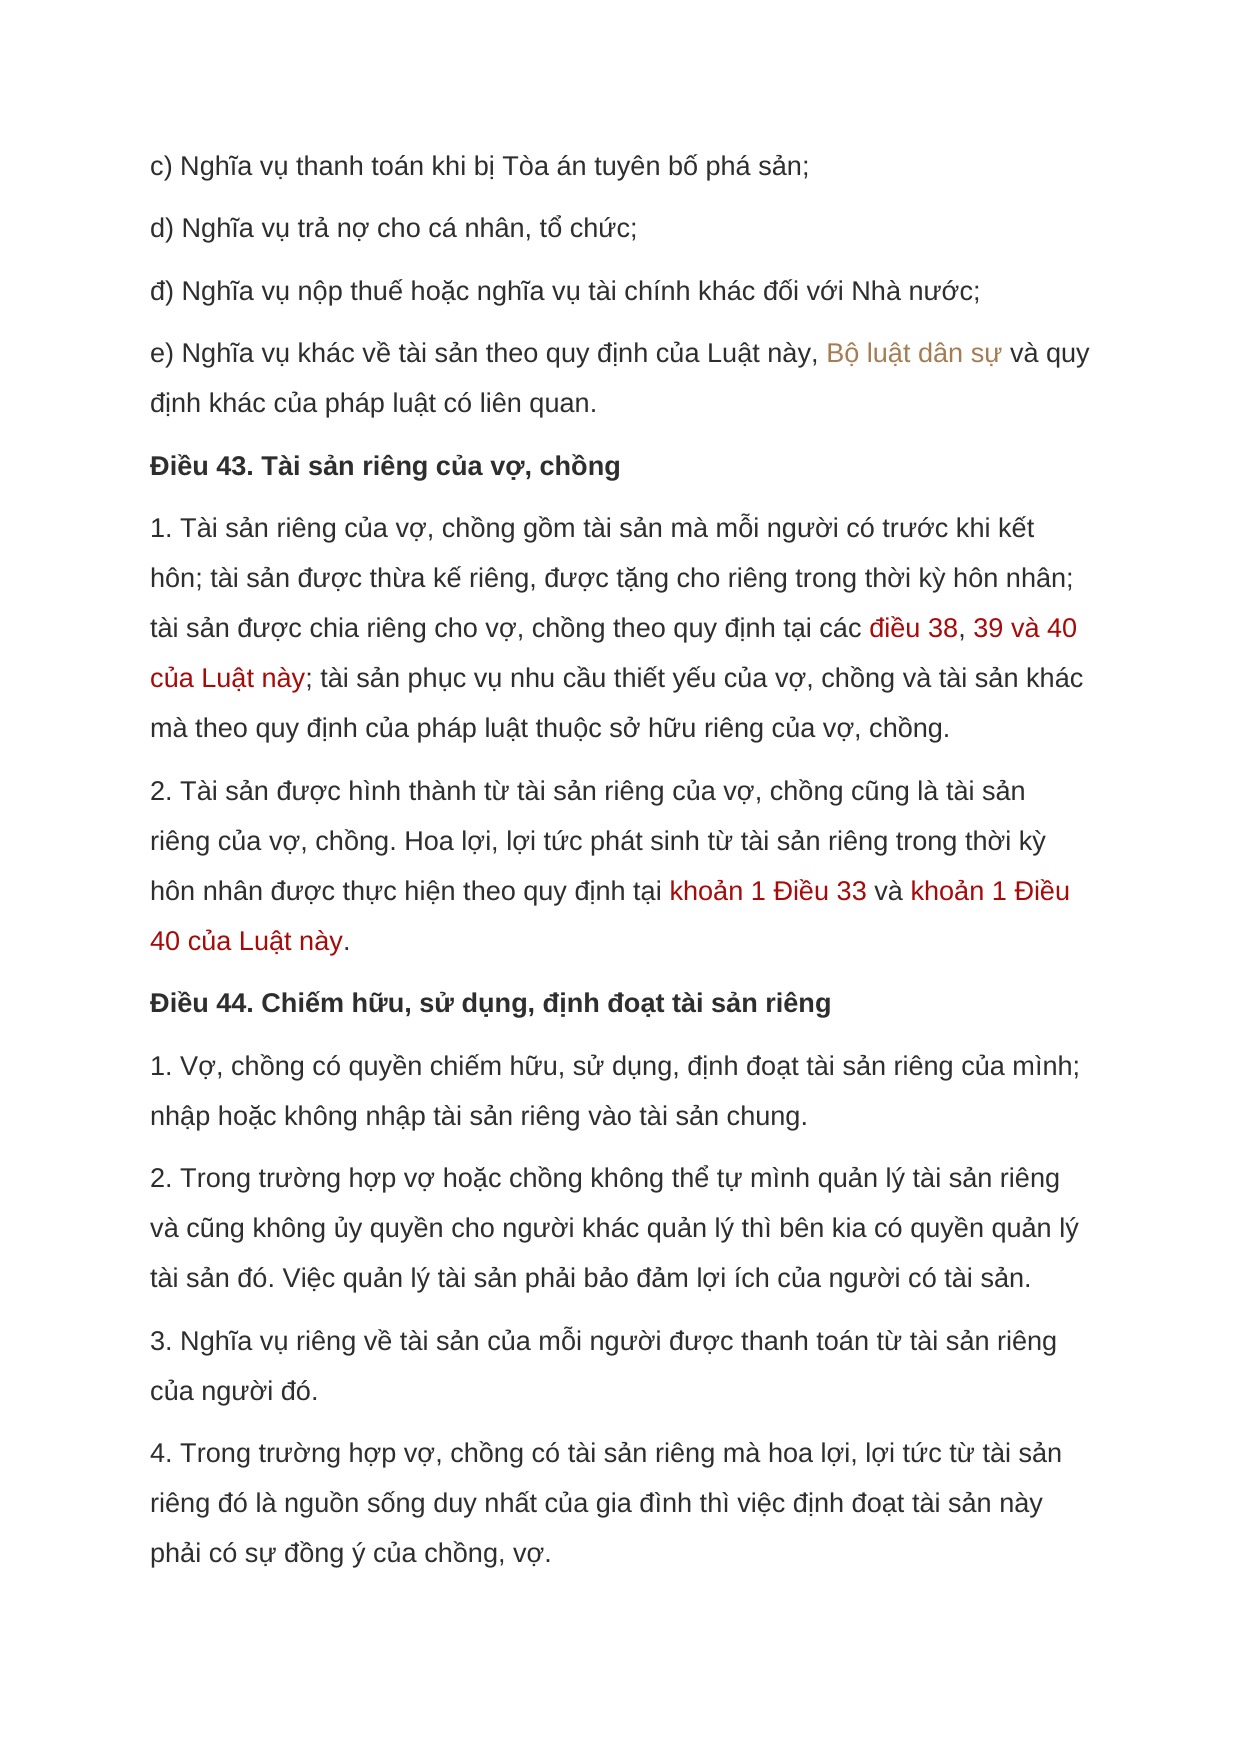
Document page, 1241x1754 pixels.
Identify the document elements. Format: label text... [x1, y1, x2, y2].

text 2. Tài sản được hình thành từ tài sản riêng của vợ, chồng cũng là tài sản riêng của vợ, chồng. Hoa lợi, lợi tức phát sinh từ tài sản riêng trong thời kỳ hôn nhân được thực hiện theo quy định tại khoản 1 Điều 33 và khoản 1 Điều 40 của Luật này. [150, 775, 1090, 956]
text 3. Nghĩa vụ riêng về tài sản của mỗi người được thanh toán từ tài sản riêng của người đó. [150, 1325, 1090, 1406]
text Điều 43. Tài sản riêng của vợ, chồng [150, 450, 1090, 481]
text 1. Tài sản riêng của vợ, chồng gồm tài sản mà mỗi người có trước khi kết hôn; tài sản được thừa kế riêng, được tặng cho riêng trong thời kỳ hôn nhân; tài sản được chia riêng cho vợ, chồng theo quy định tại các điều 38, 39 và 40 của Luật này; tài sản phục vụ nhu cầu thiết yếu của vợ, chồng và tài sản khác mà theo quy định của pháp luật thuộc sở hữu riêng của vợ, chồng. [150, 512, 1090, 744]
text đ) Nghĩa vụ nộp thuế hoặc nghĩa vụ tài chính khác đối với Nhà nước; [150, 275, 1090, 306]
text 4. Trong trường hợp vợ, chồng có tài sản riêng mà hoa lợi, lợi tức từ tài sản riêng đó là nguồn sống duy nhất của gia đình thì việc định đoạt tài sản này phải có sự đồng ý của chồng, vợ. [150, 1437, 1090, 1569]
text 2. Trong trường hợp vợ hoặc chồng không thể tự mình quản lý tài sản riêng và cũng không ủy quyền cho người khác quản lý thì bên kia có quyền quản lý tài sản đó. Việc quản lý tài sản phải bảo đảm lợi ích của người có tài sản. [150, 1162, 1090, 1294]
text Điều 44. Chiếm hữu, sử dụng, định đoạt tài sản riêng [150, 987, 1090, 1019]
text d) Nghĩa vụ trả nợ cho cá nhân, tổ chức; [150, 212, 1090, 244]
text 1. Vợ, chồng có quyền chiếm hữu, sử dụng, định đoạt tài sản riêng của mình; nhập hoặc không nhập tài sản riêng vào tài sản chung. [150, 1050, 1090, 1131]
text c) Nghĩa vụ thanh toán khi bị Tòa án tuyên bố phá sản; [150, 150, 1090, 181]
text e) Nghĩa vụ khác về tài sản theo quy định của Luật này, Bộ luật dân sự và quy định khác của pháp luật có liên quan. [150, 337, 1090, 419]
